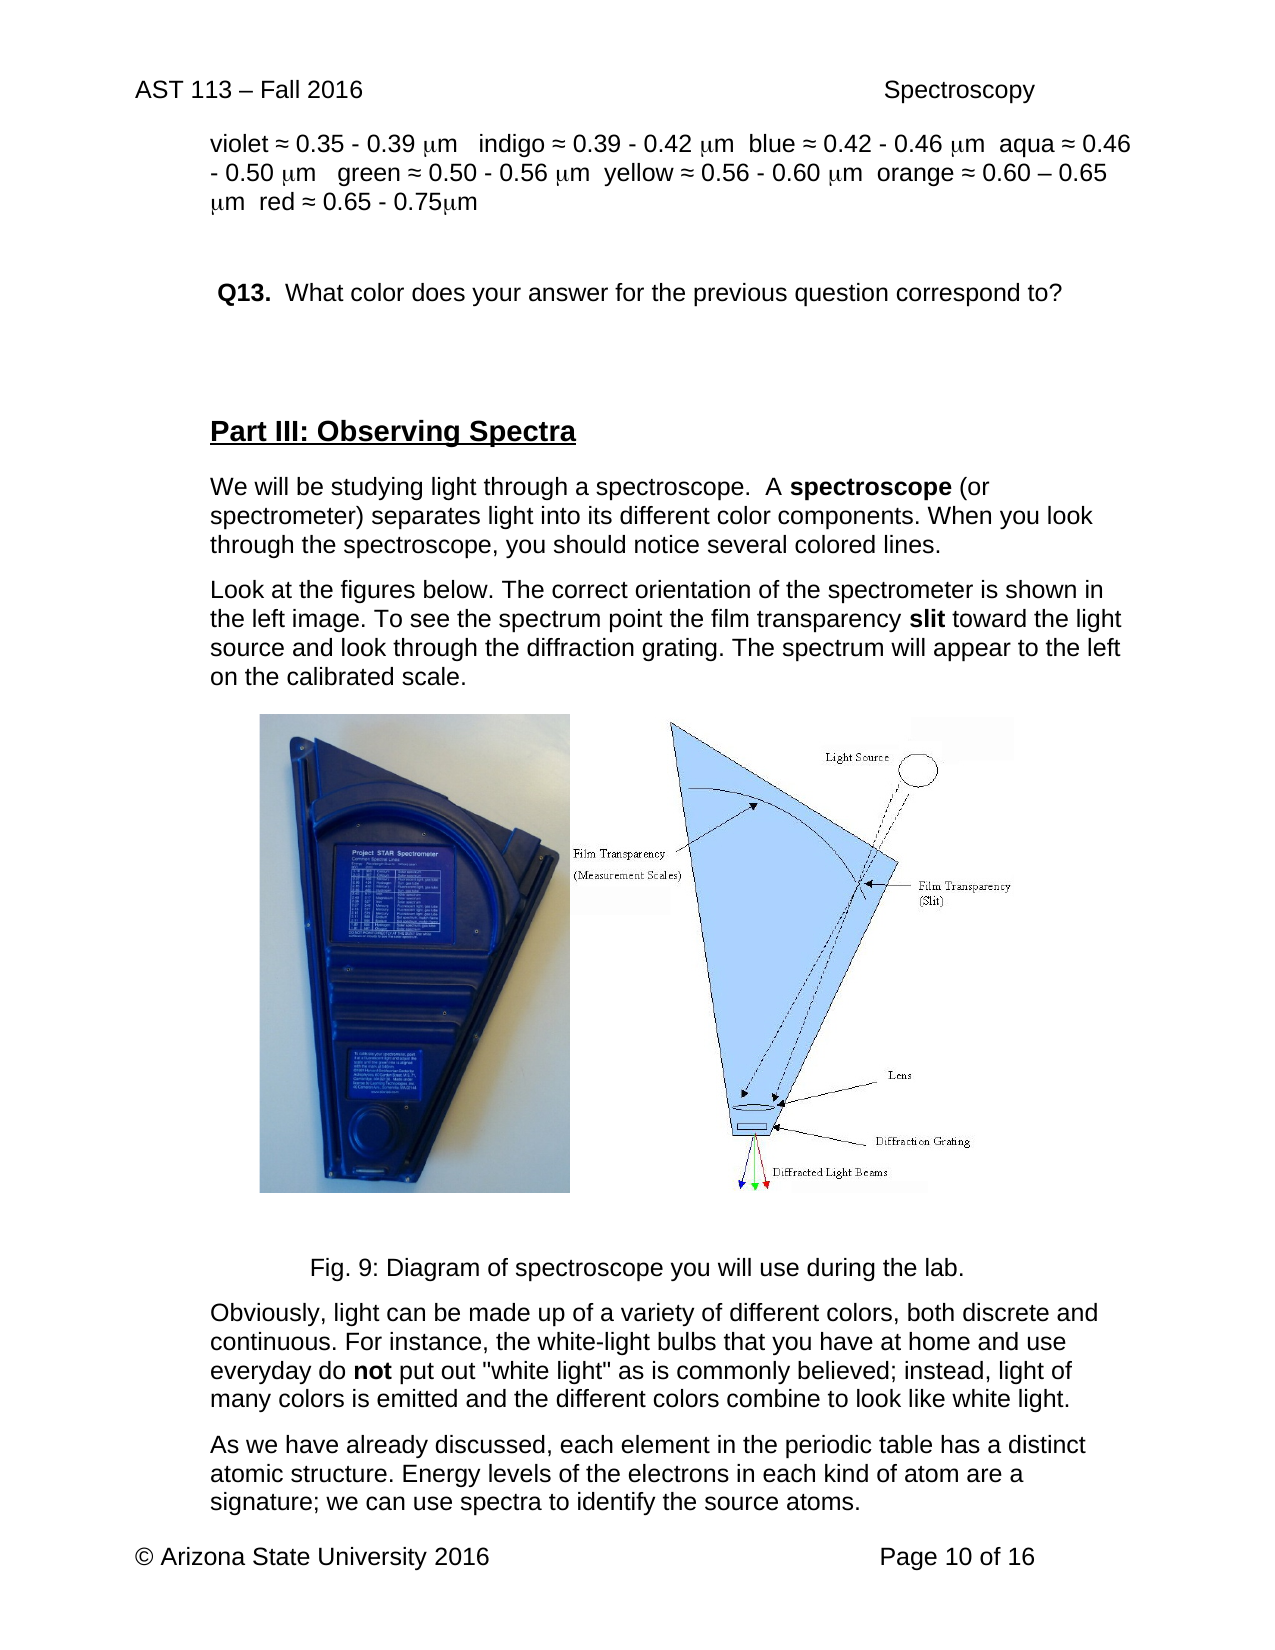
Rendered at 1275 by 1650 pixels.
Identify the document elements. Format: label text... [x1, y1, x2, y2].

list What color does your answer for the previous question correspond to? [247, 277, 1140, 306]
subtitle Part III: Observing Spectra [210, 414, 1140, 447]
text Fig. 9: Diagram of spectroscope you will use during the lab. [135, 1253, 1140, 1281]
text We will be studying light through a spectroscope. A spectroscope (or spectrometer) separates light into its different color components. When you look through the spectroscope, you should notice several colored lines. [210, 472, 1140, 558]
picture [259, 714, 1014, 1193]
text violet ≈ 0.35 - 0.39 m indigo ≈ 0.39 - 0.42 m blue ≈ 0.42 - 0.46 m aqua ≈ 0.46 - 0.50 m green ≈ 0.50 - 0.56 m yellow ≈ 0.56 - 0.60 m orange ≈ 0.60 – 0.65 m red ≈ 0.65 - 0.75m [210, 129, 1140, 215]
text Look at the figures below. The correct orientation of the spectrometer is shown in the left image. To see the spectrum point the film transparency slit toward the light source and look through the diffraction grating. The spectrum will appear to the left on the calibrated scale. [210, 575, 1140, 690]
text As we have already discussed, each element in the periodic table has a distinct atomic structure. Energy levels of the electrons in each kind of atom are a signature; we can use spectra to identify the source atoms. [210, 1430, 1140, 1516]
text Obviously, light can be made up of a variety of different colors, both discrete and continuous. For instance, the white-light bulbs that you have at home and use everyday do not put out "white light" as is commonly believed; instead, light of many colors is emitted and the different colors combine to look like white light. [210, 1298, 1140, 1413]
